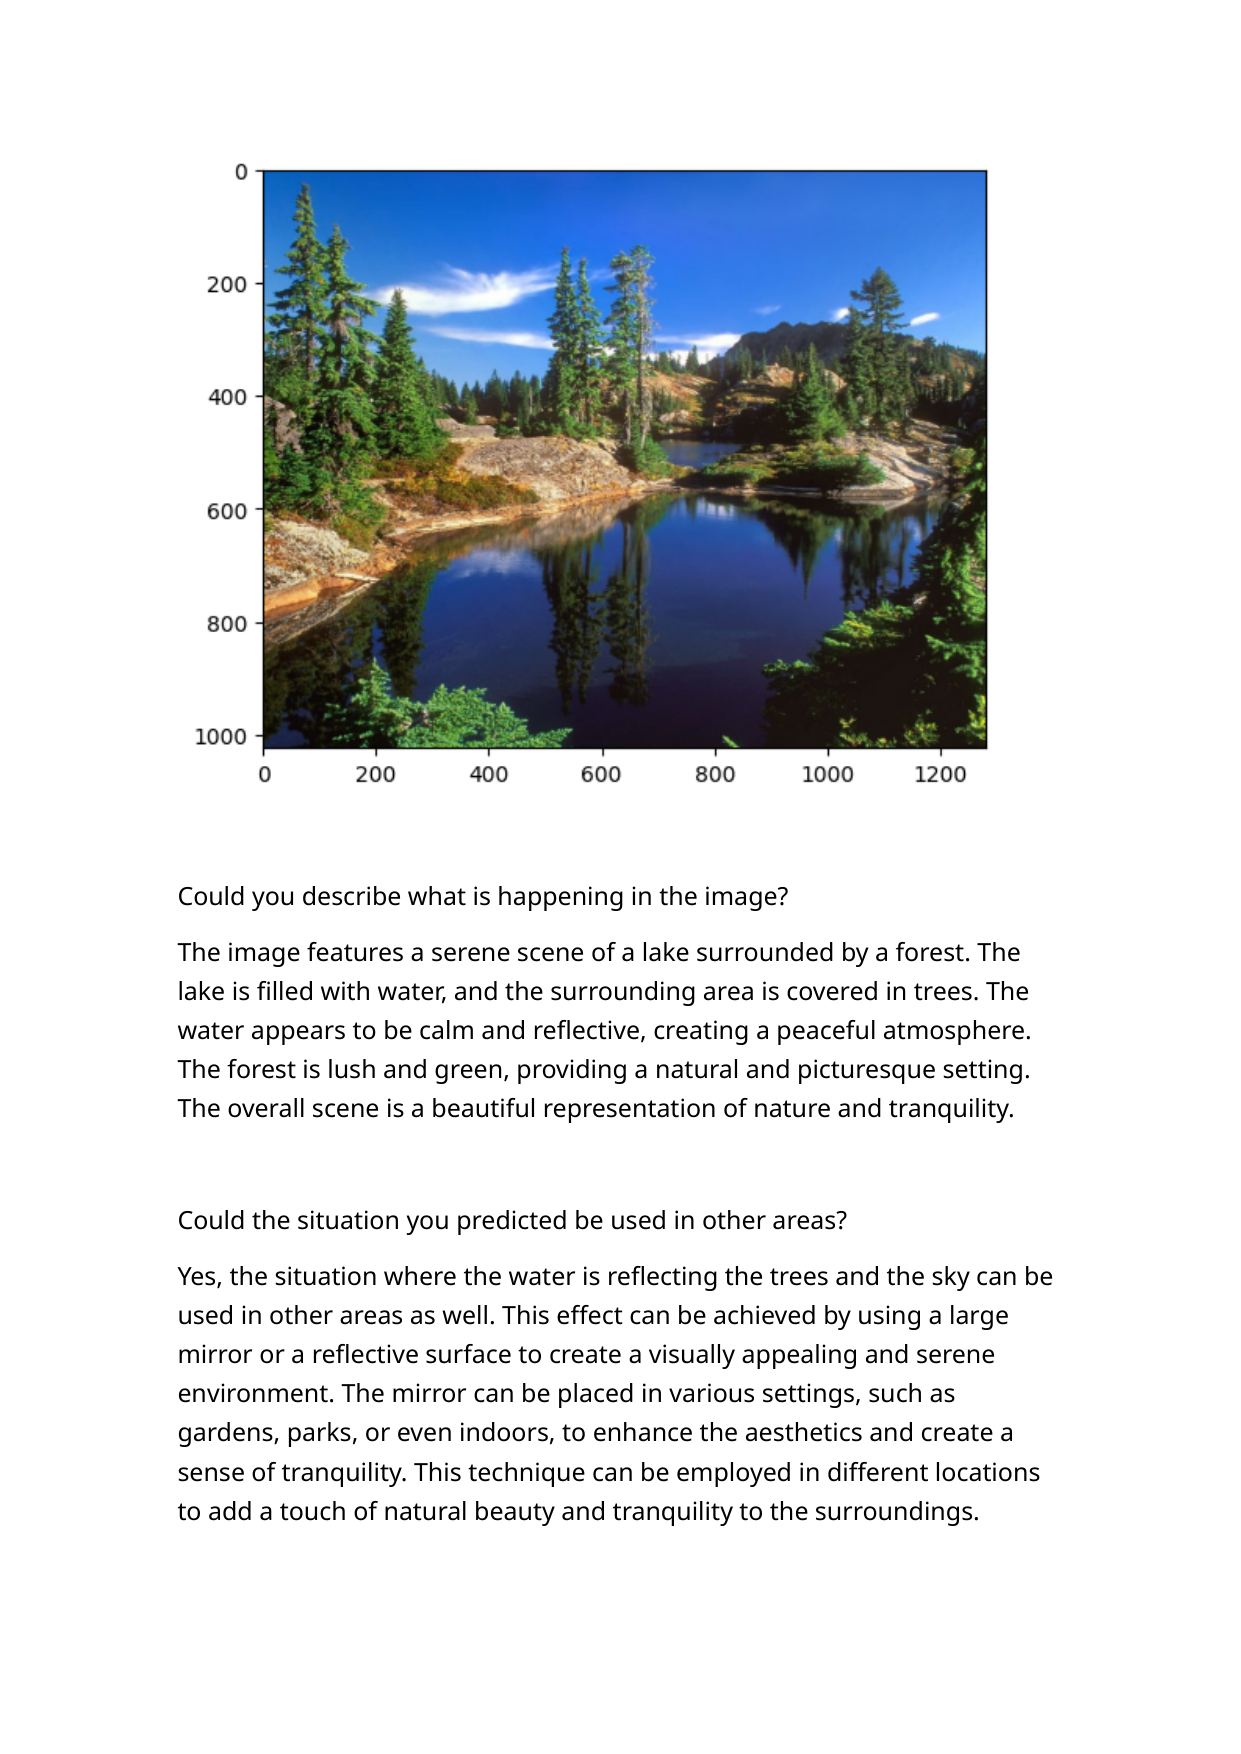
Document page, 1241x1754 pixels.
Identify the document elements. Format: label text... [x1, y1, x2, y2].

picture [177, 147, 999, 801]
text The image features a serene scene of a lake surrounded by a forest. The lake is filled with water, and the surrounding area is covered in trees. The water appears to be calm and reflective, creating a peaceful atmosphere. The forest is lush and green, providing a natural and picturesque setting. The overall scene is a beautiful representation of nature and tranquility. [177, 934, 1063, 1125]
text Could the situation you predicted be used in other areas? [177, 1202, 1063, 1237]
text Could you describe what is happening in the image? [177, 878, 1063, 912]
text Yes, the situation where the water is reflecting the trees and the sky can be used in other areas as well. This effect can be achieved by using a large mirror or a reflective surface to create a visually appealing and serene environment. The mirror can be placed in various settings, such as gardens, parks, or even indoors, to enhance the aesthetics and create a sense of tranquility. This technique can be employed in different locations to add a touch of natural beauty and tranquility to the surroundings. [177, 1258, 1063, 1527]
